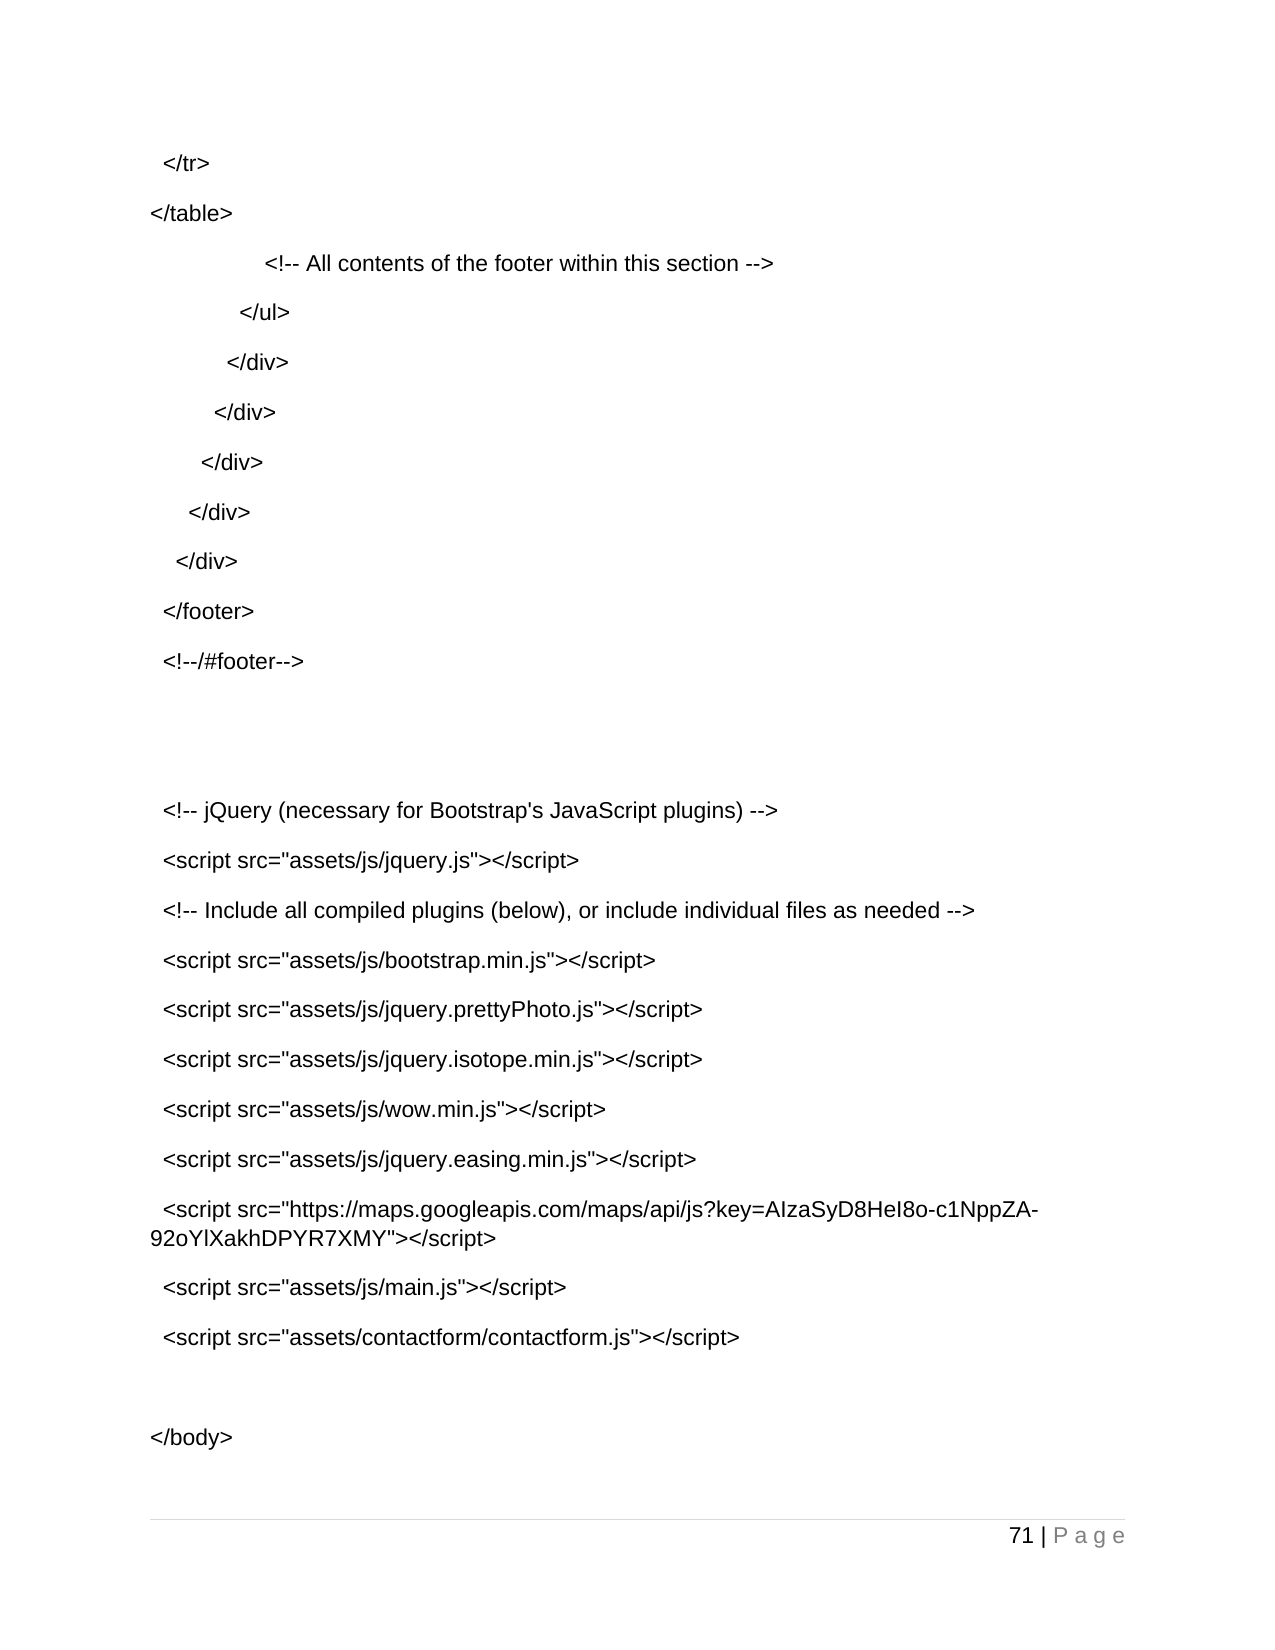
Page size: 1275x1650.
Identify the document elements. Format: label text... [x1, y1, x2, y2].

text <script src="assets/js/jquery.prettyPhoto.js"></script> [150, 996, 1125, 1023]
text <script src="https://maps.googleapis.com/maps/api/js?key=AIzaSyD8HeI8o-c1NppZA-92oYlXakhDPYR7XMY"></script> [150, 1196, 1125, 1251]
text </footer> [150, 598, 1125, 624]
text <!--/#footer--> [150, 648, 1125, 674]
text </div> [150, 548, 1125, 575]
text </div> [150, 349, 1125, 376]
text </tr> [150, 150, 1125, 176]
text <script src="assets/js/wow.min.js"></script> [150, 1096, 1125, 1122]
text </div> [150, 449, 1125, 475]
text <!-- jQuery (necessary for Bootstrap's JavaScript plugins) --> [150, 797, 1125, 824]
text <script src="assets/js/jquery.easing.min.js"></script> [150, 1146, 1125, 1172]
text <script src="assets/js/main.js"></script> [150, 1274, 1125, 1301]
text <!-- All contents of the footer within this section --> [150, 249, 1125, 276]
text </div> [150, 498, 1125, 525]
text </table> [150, 200, 1125, 226]
text <!-- Include all compiled plugins (below), or include individual files as needed --> [150, 897, 1125, 923]
text <script src="assets/js/bootstrap.min.js"></script> [150, 947, 1125, 973]
text <script src="assets/contactform/contactform.js"></script> [150, 1324, 1125, 1351]
text <script src="assets/js/jquery.isotope.min.js"></script> [150, 1046, 1125, 1073]
text <script src="assets/js/jquery.js"></script> [150, 847, 1125, 873]
text </div> [150, 399, 1125, 425]
text </body> [150, 1424, 1125, 1450]
text </ul> [150, 299, 1125, 326]
